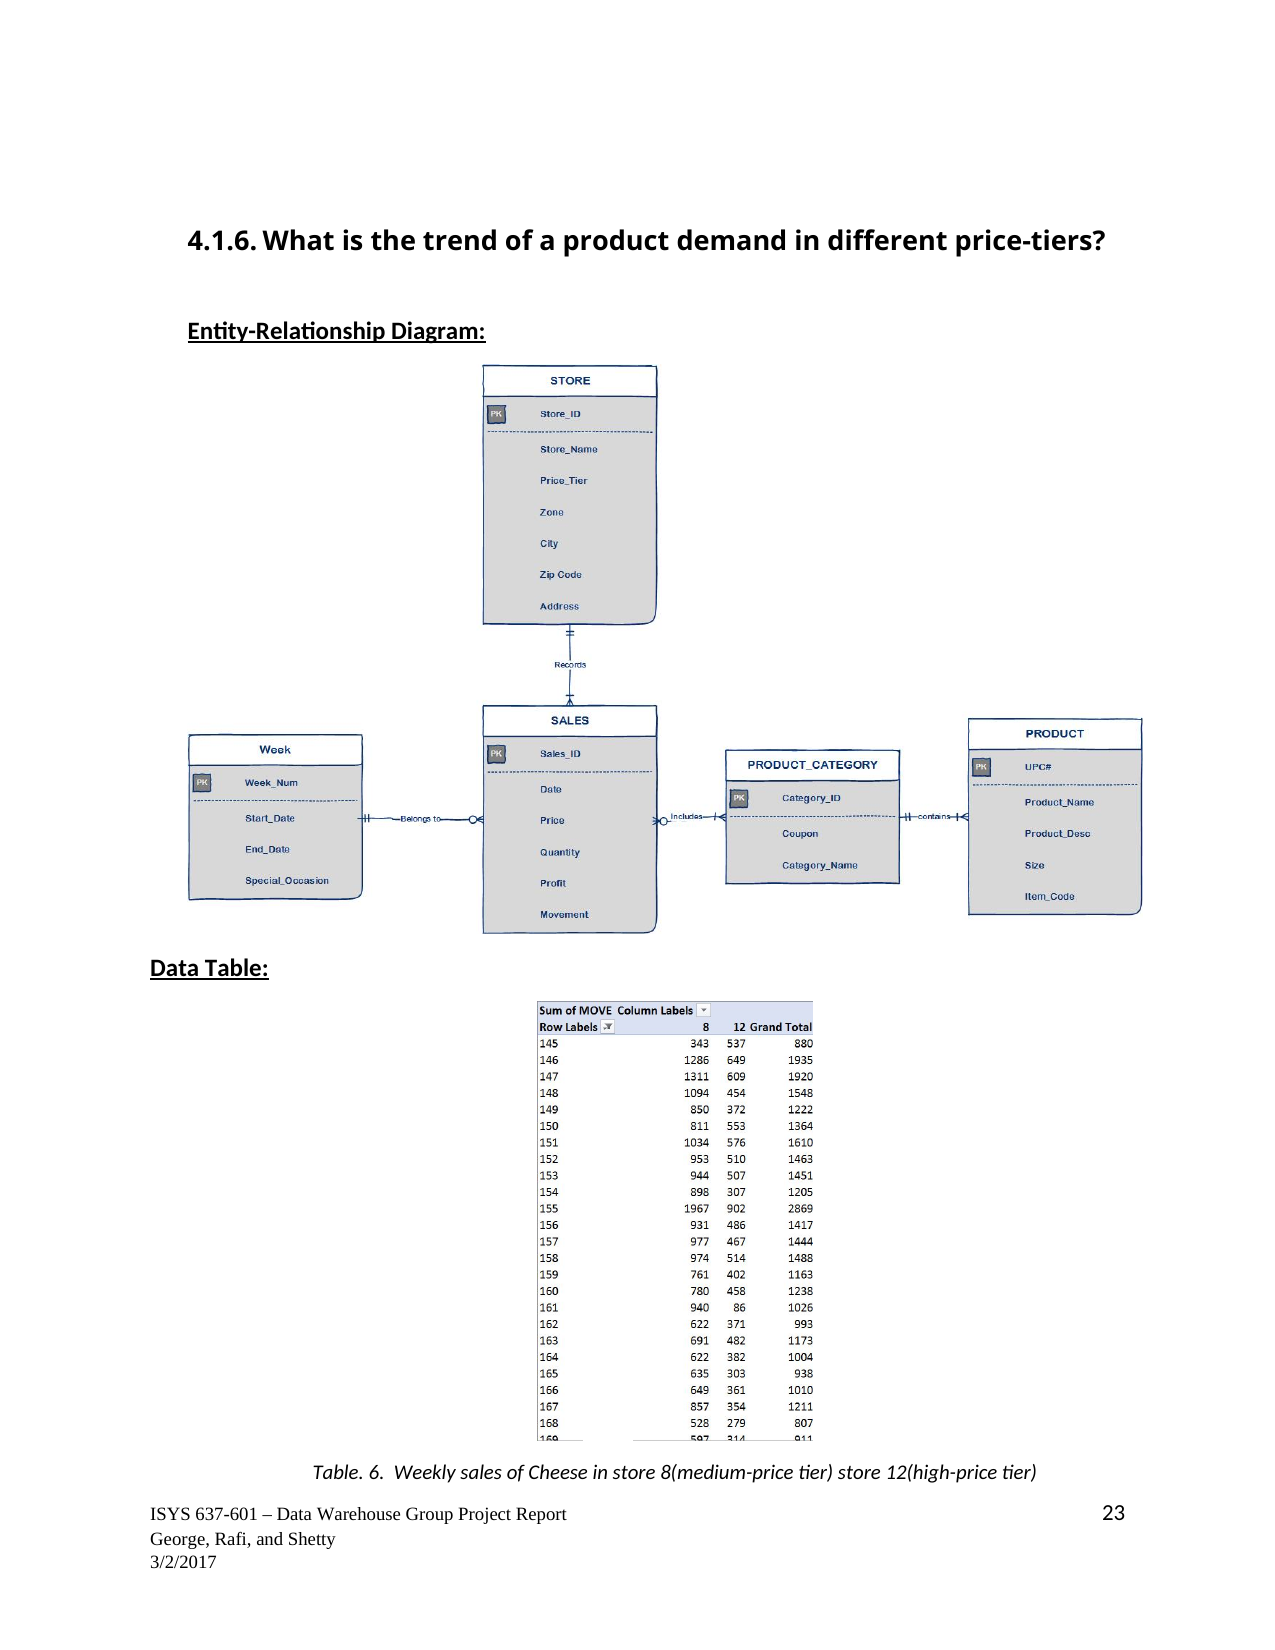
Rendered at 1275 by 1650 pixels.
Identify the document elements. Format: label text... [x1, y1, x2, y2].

text Data Table: [150, 952, 1125, 983]
subtitle What is the trend of a product demand in different price-tiers? [187, 222, 1125, 259]
picture [537, 1001, 813, 1441]
text Entity-Relationship Diagram: [150, 315, 1125, 345]
picture [187, 364, 1143, 934]
text Table. 6. Weekly sales of Cheese in store 8(medium-price tier) store 12(high-price tier) [150, 1459, 1125, 1484]
